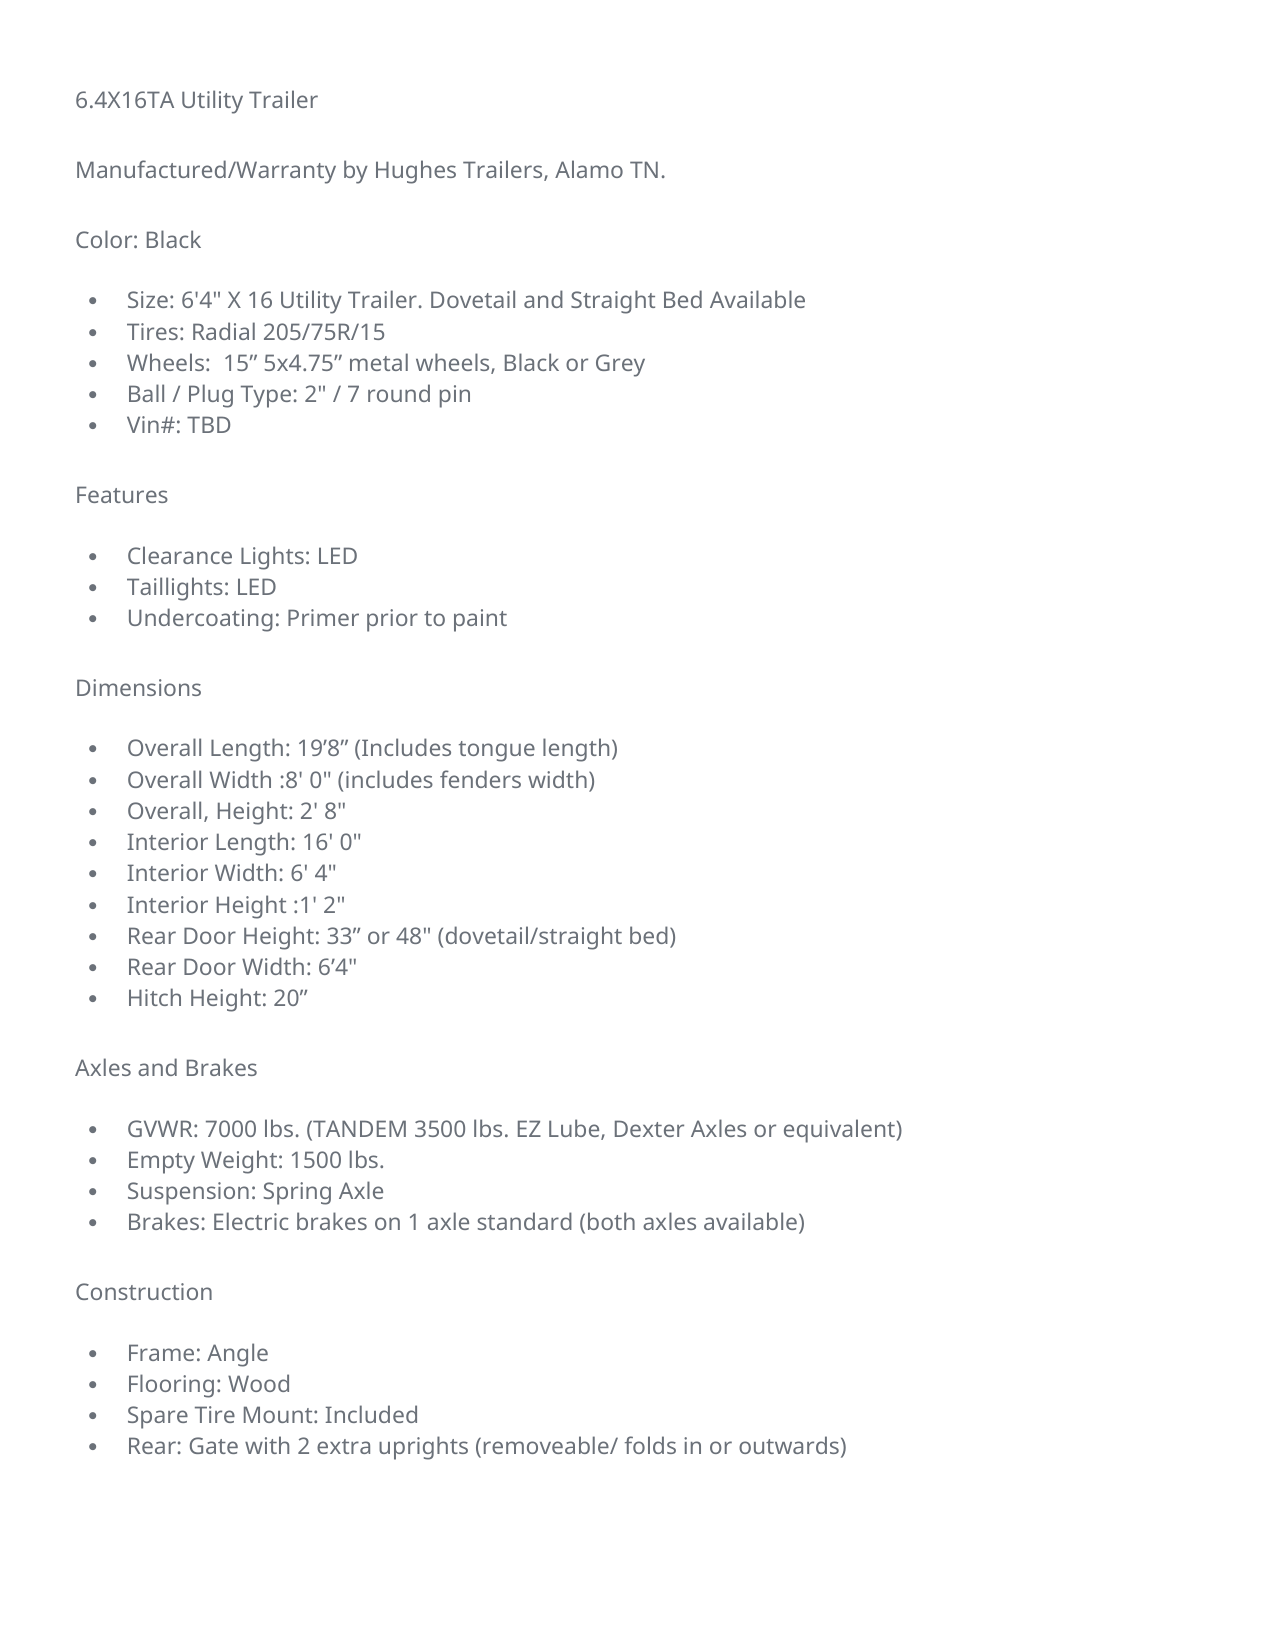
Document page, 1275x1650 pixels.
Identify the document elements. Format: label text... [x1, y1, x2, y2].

list Wheels: 15” 5x4.75” metal wheels, Black or Grey [89, 347, 1200, 378]
list Taillights: LED [89, 571, 1200, 602]
list Interior Width: 6' 4" [89, 857, 1200, 888]
text Features [75, 470, 1200, 510]
list Hitch Height: 20” [89, 982, 1200, 1013]
list Size: 6'4" X 16 Utility Trailer. Dovetail and Straight Bed Available [89, 284, 1200, 316]
list Clearance Lights: LED [89, 539, 1200, 571]
list Overall Length: 19’8” (Includes tongue length) [89, 732, 1200, 763]
list GVWR: 7000 lbs. (TANDEM 3500 lbs. EZ Lube, Dexter Axles or equivalent) [89, 1112, 1200, 1144]
text Dimensions [75, 662, 1200, 703]
list Interior Length: 16' 0" [89, 826, 1200, 857]
list Vin#: TBD [89, 409, 1200, 441]
list Frame: Angle [89, 1336, 1200, 1368]
text 6.4X16TA Utility Trailer [75, 75, 1200, 116]
list Overall Width :8' 0" (includes fenders width) [89, 763, 1200, 795]
list Overall, Height: 2' 8" [89, 795, 1200, 826]
list Tires: Radial 205/75R/15 [89, 316, 1200, 347]
text Axles and Brakes [75, 1043, 1200, 1083]
text Manufactured/Warranty by Hughes Trailers, Alamo TN. [75, 145, 1200, 185]
list Spare Tire Mount: Included [89, 1399, 1200, 1430]
list Rear: Gate with 2 extra uprights (removeable/ folds in or outwards) [89, 1430, 1200, 1461]
text Color: Black [75, 214, 1200, 255]
list Rear Door Width: 6’4" [89, 951, 1200, 982]
list Suspension: Spring Axle [89, 1175, 1200, 1206]
list Empty Weight: 1500 lbs. [89, 1144, 1200, 1175]
list Interior Height :1' 2" [89, 888, 1200, 920]
list Ball / Plug Type: 2" / 7 round pin [89, 378, 1200, 409]
text Construction [75, 1267, 1200, 1307]
list Rear Door Height: 33” or 48" (dovetail/straight bed) [89, 920, 1200, 951]
list Flooring: Wood [89, 1368, 1200, 1399]
list Undercoating: Primer prior to paint [89, 602, 1200, 633]
list Brakes: Electric brakes on 1 axle standard (both axles available) [89, 1206, 1200, 1237]
